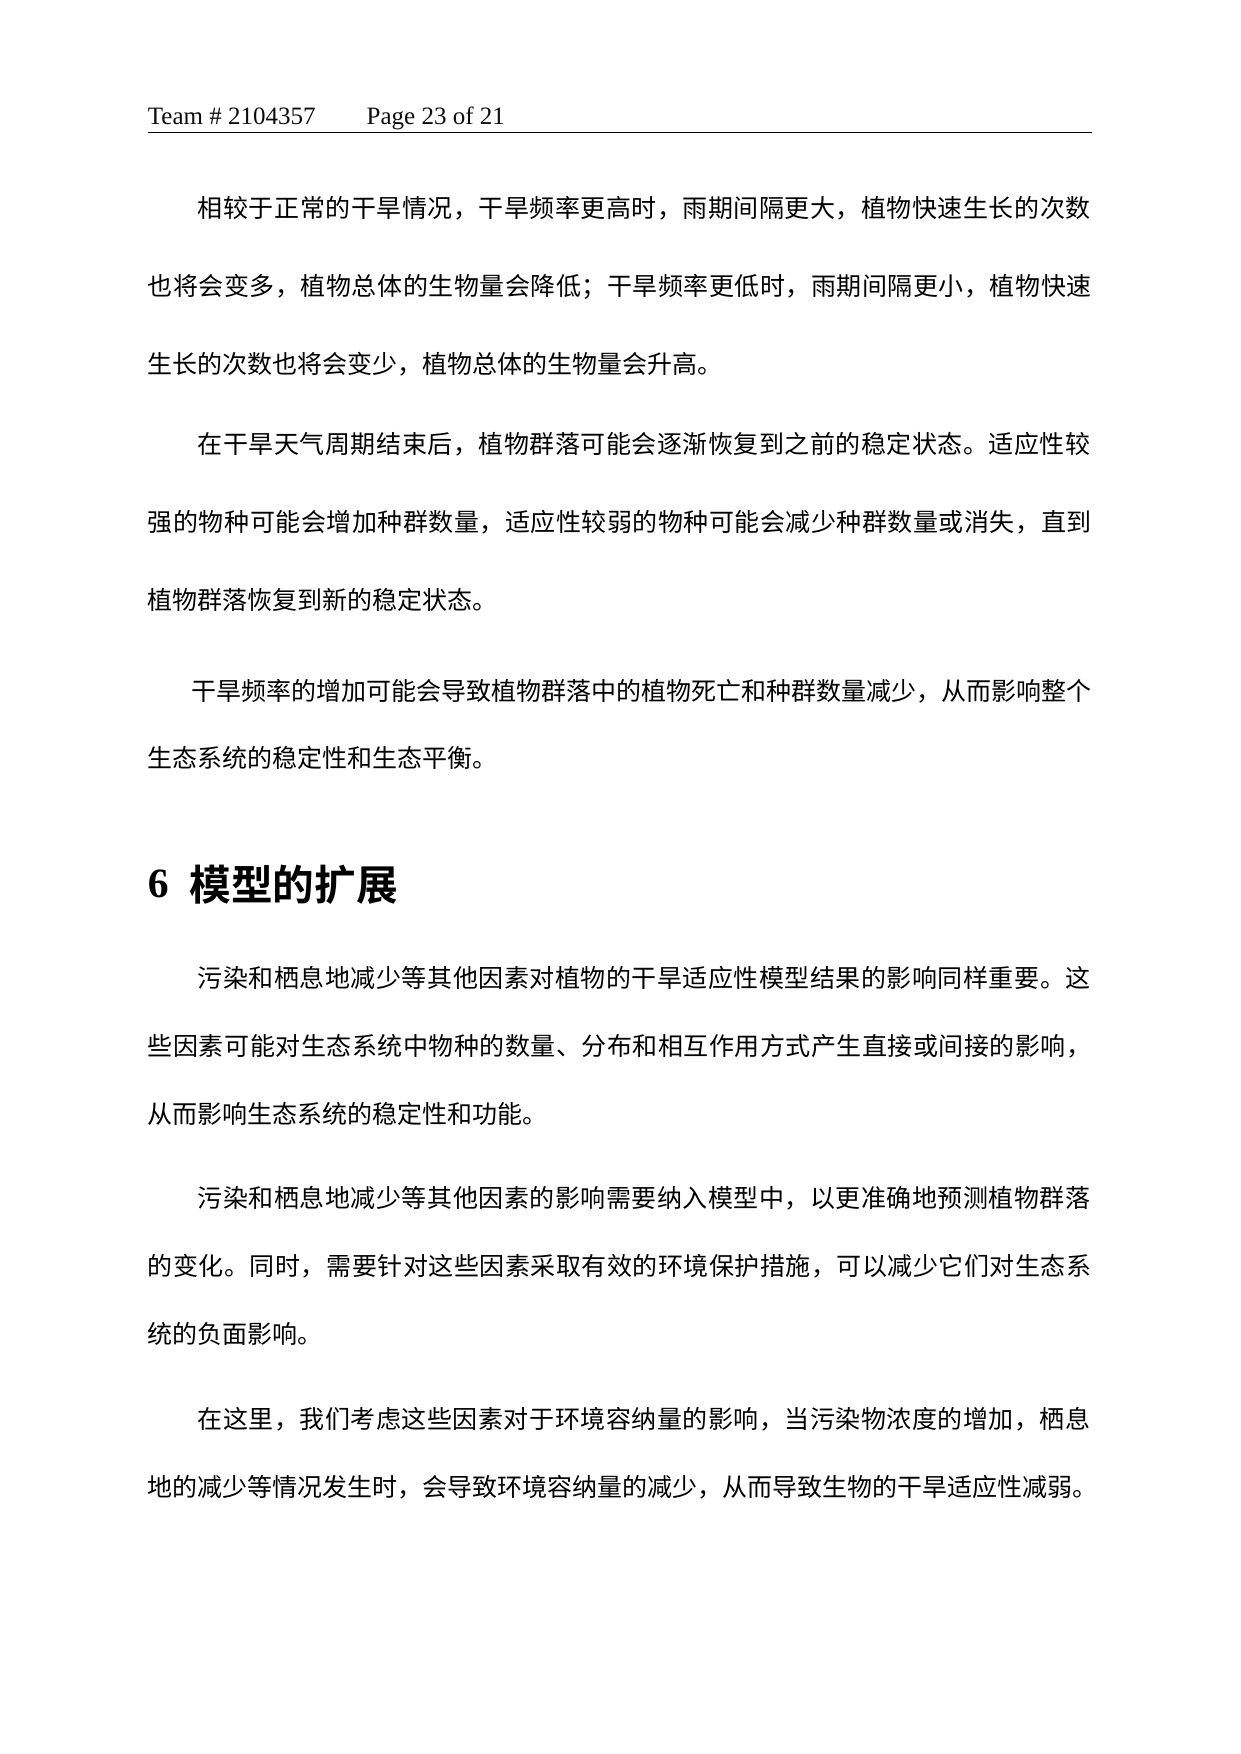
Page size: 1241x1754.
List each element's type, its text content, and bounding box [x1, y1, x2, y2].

text 在干旱天气周期结束后，植物群落可能会逐渐恢复到之前的稳定状态。适应性较强的物种可能会增加种群数量，适应性较弱的物种可能会减少种群数量或消失，直到植物群落恢复到新的稳定状态。 [148, 409, 1092, 633]
text 相较于正常的干旱情况，干旱频率更高时，雨期间隔更大，植物快速生长的次数也将会变多，植物总体的生物量会降低；干旱频率更低时，雨期间隔更小，植物快速生长的次数也将会变少，植物总体的生物量会升高。 [148, 173, 1092, 397]
text 污染和栖息地减少等其他因素对植物的干旱适应性模型结果的影响同样重要。这些因素可能对生态系统中物种的数量、分布和相互作用方式产生直接或间接的影响，从而影响生态系统的稳定性和功能。 [148, 942, 1092, 1146]
text 干旱频率的增加可能会导致植物群落中的植物死亡和种群数量减少，从而影响整个生态系统的稳定性和生态平衡。 [148, 655, 1092, 791]
text 污染和栖息地减少等其他因素的影响需要纳入模型中，以更准确地预测植物群落的变化。同时，需要针对这些因素采取有效的环境保护措施，可以减少它们对生态系统的负面影响。 [148, 1163, 1092, 1367]
subtitle 6 模型的扩展 [148, 848, 1092, 916]
text 在这里，我们考虑这些因素对于环境容纳量的影响，当污染物浓度的增加，栖息地的减少等情况发生时，会导致环境容纳量的减少，从而导致生物的干旱适应性减弱。 [148, 1384, 1092, 1520]
